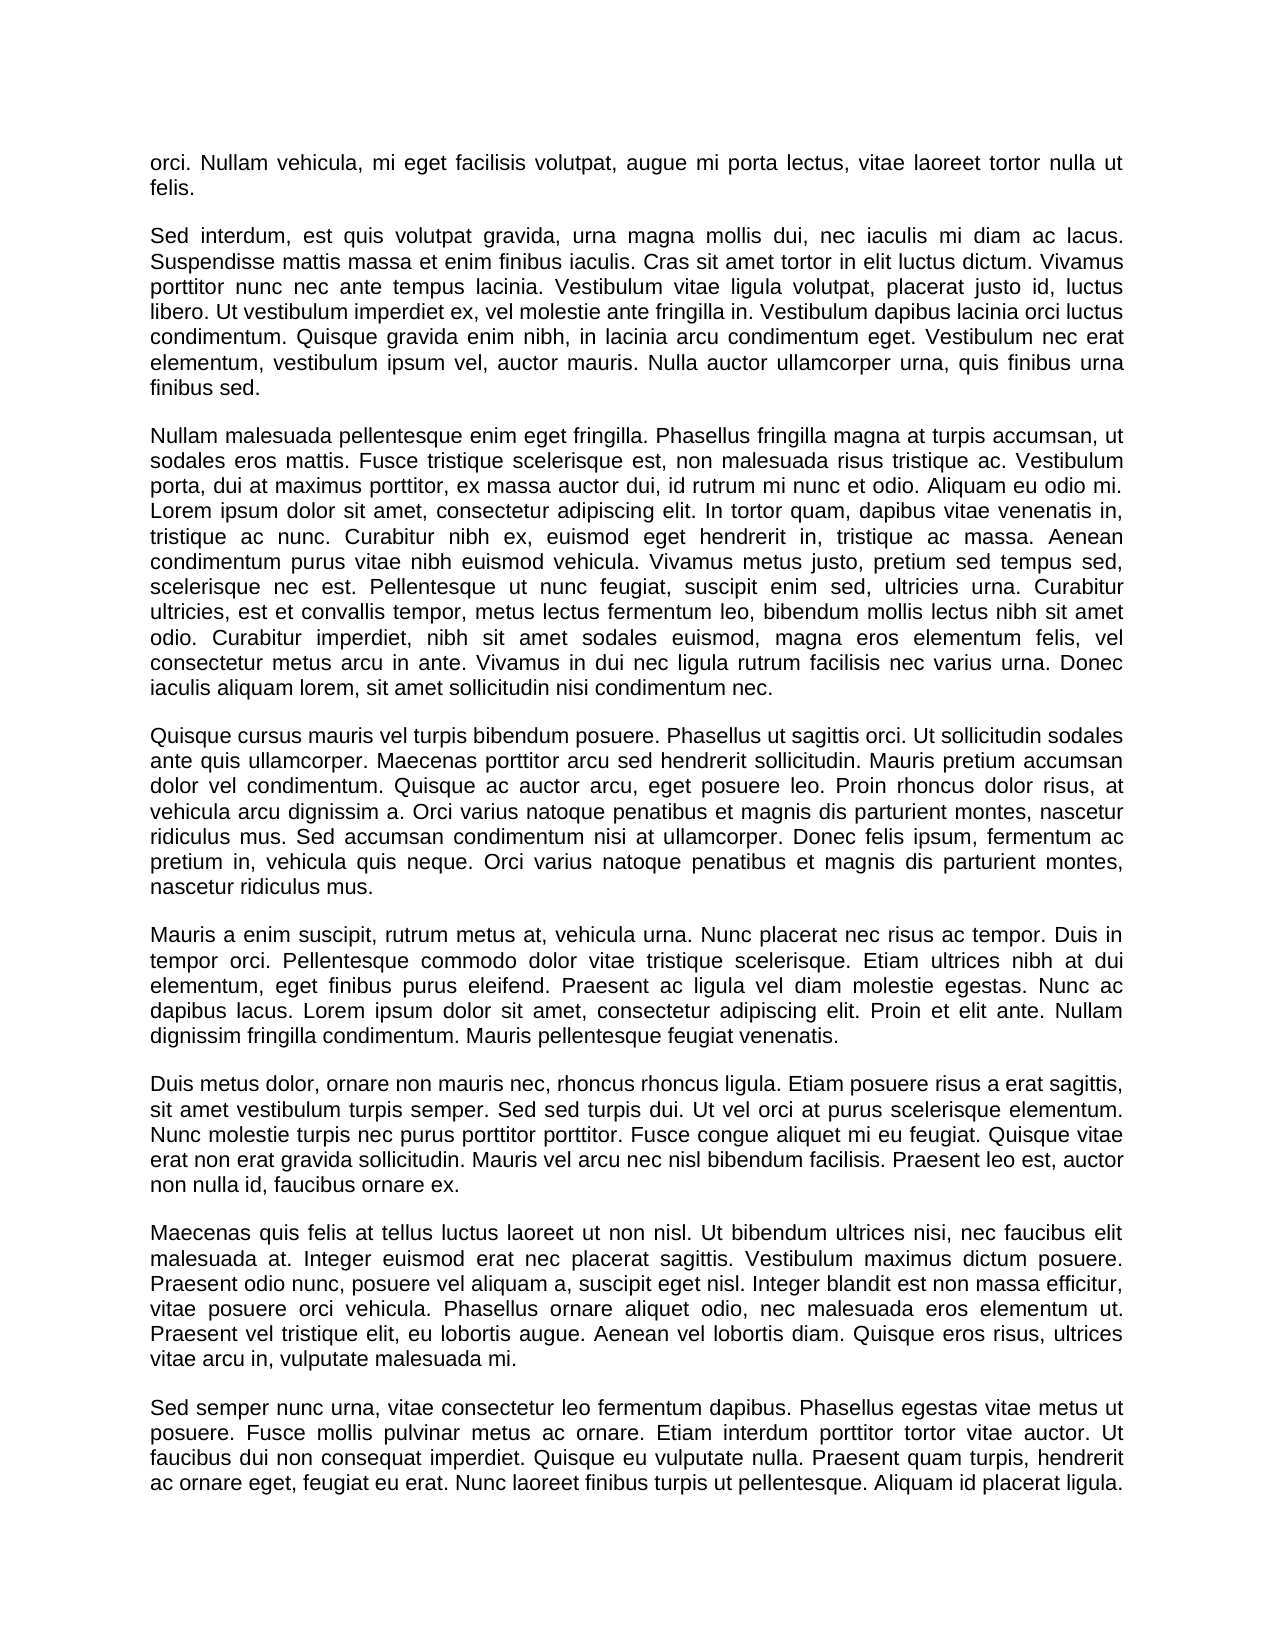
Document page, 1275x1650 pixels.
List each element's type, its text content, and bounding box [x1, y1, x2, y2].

text Duis metus dolor, ornare non mauris nec, rhoncus rhoncus ligula. Etiam posuere risus a erat sagittis, sit amet vestibulum turpis semper. Sed sed turpis dui. Ut vel orci at purus scelerisque elementum. Nunc molestie turpis nec purus porttitor porttitor. Fusce congue aliquet mi eu feugiat. Quisque vitae erat non erat gravida sollicitudin. Mauris vel arcu nec nisl bibendum facilisis. Praesent leo est, auctor non nulla id, faucibus ornare ex. [150, 1071, 1125, 1197]
text Maecenas quis felis at tellus luctus laoreet ut non nisl. Ut bibendum ultrices nisi, nec faucibus elit malesuada at. Integer euismod erat nec placerat sagittis. Vestibulum maximus dictum posuere. Praesent odio nunc, posuere vel aliquam a, suscipit eget nisl. Integer blandit est non massa efficitur, vitae posuere orci vehicula. Phasellus ornare aliquet odio, nec malesuada eros elementum ut. Praesent vel tristique elit, eu lobortis augue. Aenean vel lobortis diam. Quisque eros risus, ultrices vitae arcu in, vulputate malesuada mi. [150, 1220, 1125, 1371]
text Mauris a enim suscipit, rutrum metus at, vehicula urna. Nunc placerat nec risus ac tempor. Duis in tempor orci. Pellentesque commodo dolor vitae tristique scelerisque. Etiam ultrices nibh at dui elementum, eget finibus purus eleifend. Praesent ac ligula vel diam molestie egestas. Nunc ac dapibus lacus. Lorem ipsum dolor sit amet, consectetur adipiscing elit. Proin et elit ante. Nullam dignissim fringilla condimentum. Mauris pellentesque feugiat venenatis. [150, 922, 1125, 1048]
text Nullam malesuada pellentesque enim eget fringilla. Phasellus fringilla magna at turpis accumsan, ut sodales eros mattis. Fusce tristique scelerisque est, non malesuada risus tristique ac. Vestibulum porta, dui at maximus porttitor, ex massa auctor dui, id rutrum mi nunc et odio. Aliquam eu odio mi. Lorem ipsum dolor sit amet, consectetur adipiscing elit. In tortor quam, dapibus vitae venenatis in, tristique ac nunc. Curabitur nibh ex, euismod eget hendrerit in, tristique ac massa. Aenean condimentum purus vitae nibh euismod vehicula. Vivamus metus justo, pretium sed tempus sed, scelerisque nec est. Pellentesque ut nunc feugiat, suscipit enim sed, ultricies urna. Curabitur ultricies, est et convallis tempor, metus lectus fermentum leo, bibendum mollis lectus nibh sit amet odio. Curabitur imperdiet, nibh sit amet sodales euismod, magna eros elementum felis, vel consectetur metus arcu in ante. Vivamus in dui nec ligula rutrum facilisis nec varius urna. Donec iaculis aliquam lorem, sit amet sollicitudin nisi condimentum nec. [150, 423, 1125, 700]
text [150, 1394, 1125, 1495]
text Sed interdum, est quis volutpat gravida, urna magna mollis dui, nec iaculis mi diam ac lacus. Suspendisse mattis massa et enim finibus iaculis. Cras sit amet tortor in elit luctus dictum. Vivamus porttitor nunc nec ante tempus lacinia. Vestibulum vitae ligula volutpat, placerat justo id, luctus libero. Ut vestibulum imperdiet ex, vel molestie ante fringilla in. Vestibulum dapibus lacinia orci luctus condimentum. Quisque gravida enim nibh, in lacinia arcu condimentum eget. Vestibulum nec erat elementum, vestibulum ipsum vel, auctor mauris. Nulla auctor ullamcorper urna, quis finibus urna finibus sed. [150, 223, 1125, 400]
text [150, 150, 1125, 200]
text Quisque cursus mauris vel turpis bibendum posuere. Phasellus ut sagittis orci. Ut sollicitudin sodales ante quis ullamcorper. Maecenas porttitor arcu sed hendrerit sollicitudin. Mauris pretium accumsan dolor vel condimentum. Quisque ac auctor arcu, eget posuere leo. Proin rhoncus dolor risus, at vehicula arcu dignissim a. Orci varius natoque penatibus et magnis dis parturient montes, nascetur ridiculus mus. Sed accumsan condimentum nisi at ullamcorper. Donec felis ipsum, fermentum ac pretium in, vehicula quis neque. Orci varius natoque penatibus et magnis dis parturient montes, nascetur ridiculus mus. [150, 723, 1125, 899]
